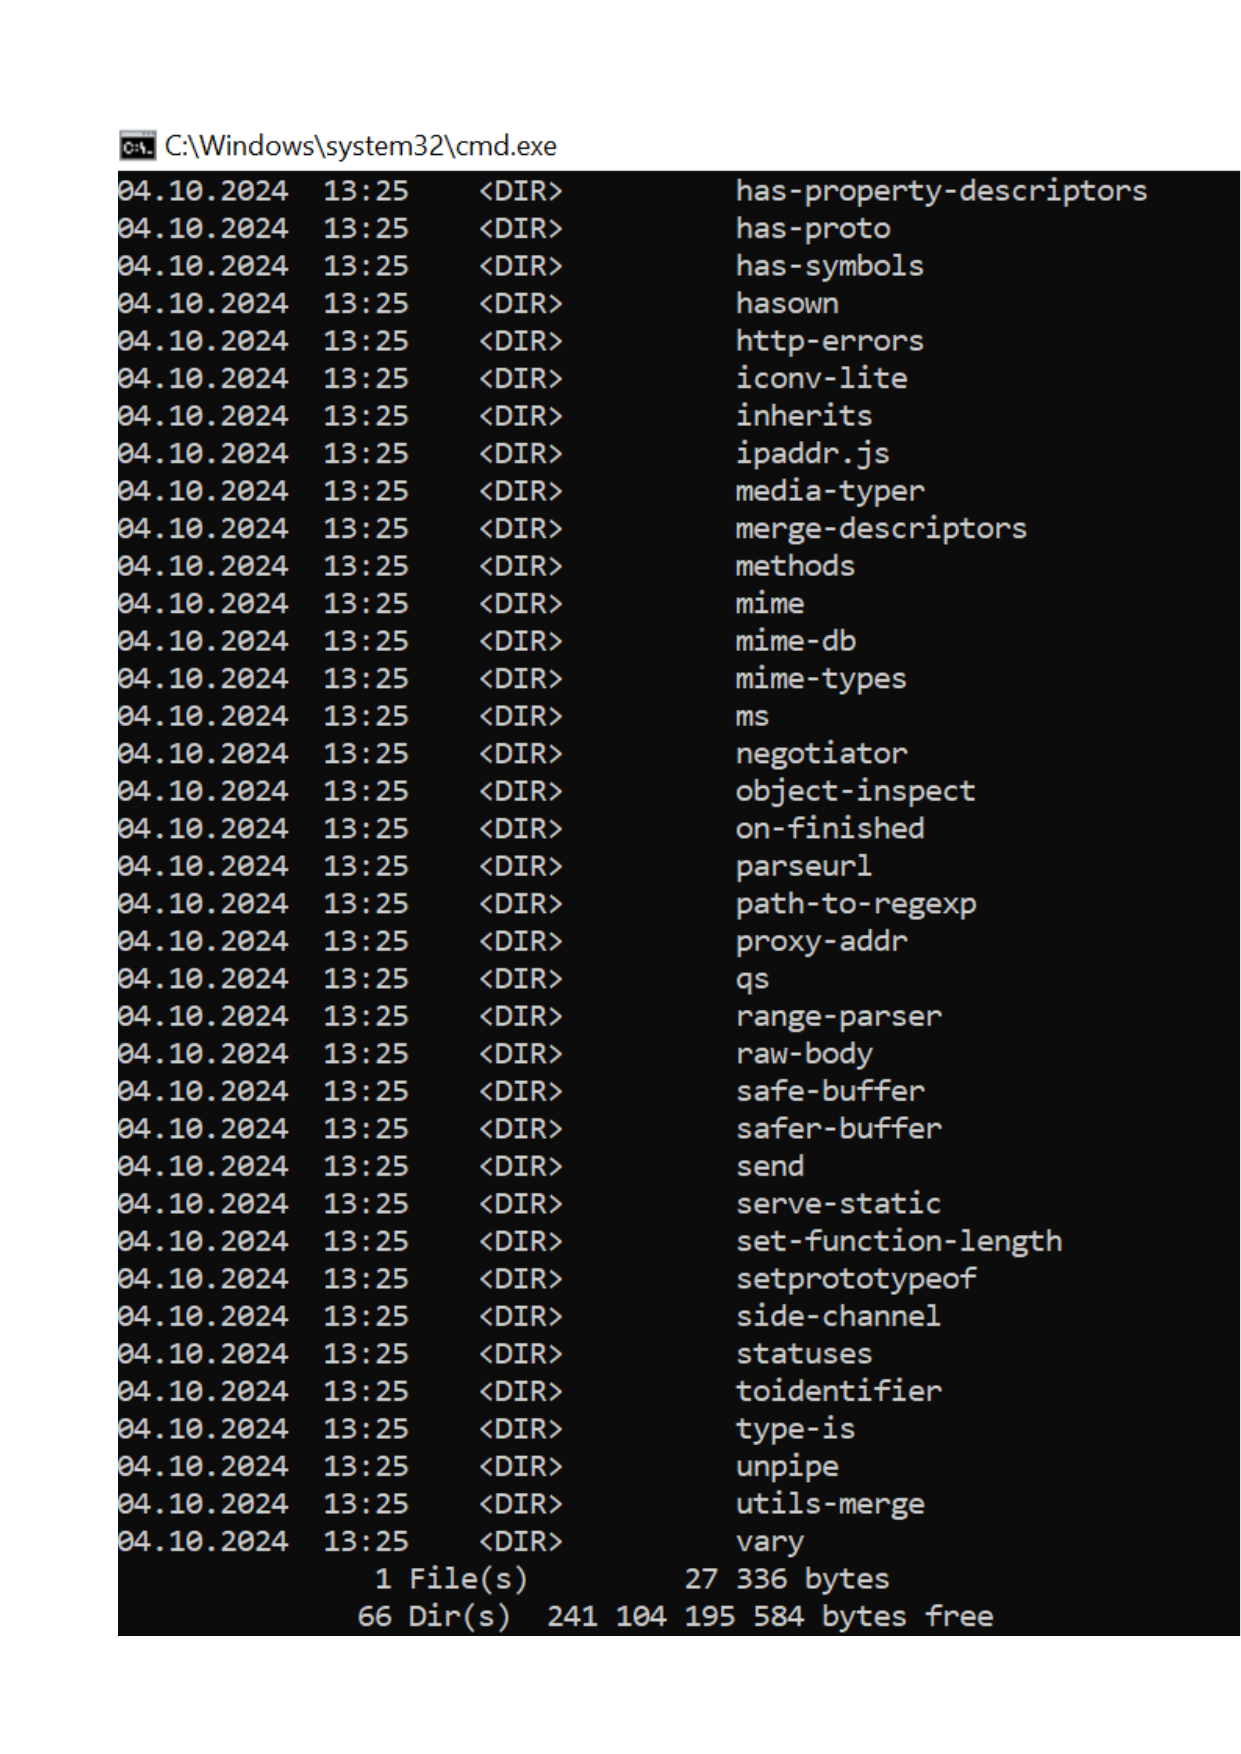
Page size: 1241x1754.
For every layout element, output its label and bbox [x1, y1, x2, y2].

picture [118, 118, 1241, 1636]
